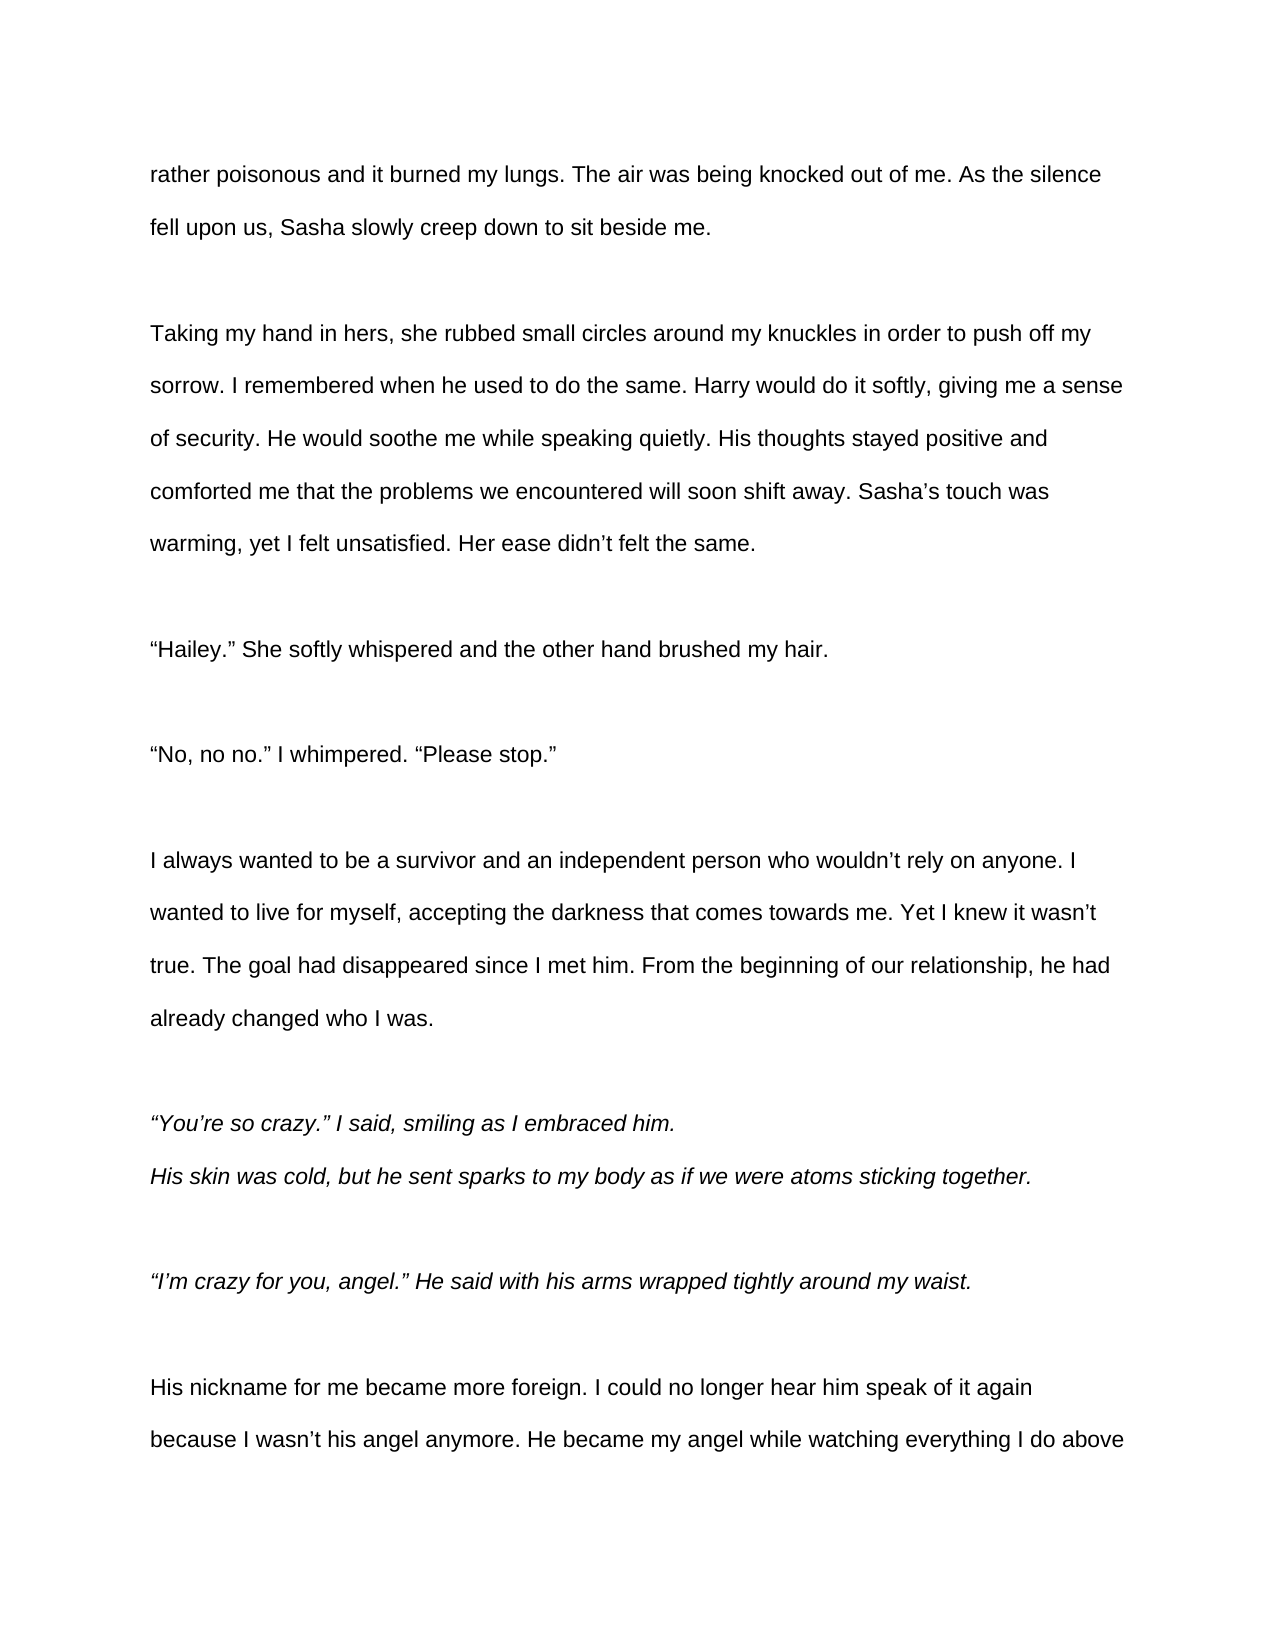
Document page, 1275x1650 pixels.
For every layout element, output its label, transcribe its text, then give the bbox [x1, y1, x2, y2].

text “I’m crazy for you, angel.” He said with his arms wrapped tightly around my waist. [150, 1268, 1125, 1295]
text “You’re so crazy.” I said, smiling as I embraced him. [150, 1110, 1125, 1137]
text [150, 1374, 1125, 1453]
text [150, 161, 1125, 241]
text His skin was cold, but he sent sparks to my body as if we were atoms sticking together. [150, 1163, 1125, 1189]
text “No, no no.” I whimpered. “Please stop.” [150, 741, 1125, 768]
text I always wanted to be a survivor and an independent person who wouldn’t rely on anyone. I wanted to live for myself, accepting the darkness that comes towards me. Yet I knew it wasn’t true. The goal had disappeared since I met him. From the beginning of our relationship, he had already changed who I was. [150, 847, 1125, 1031]
text Taking my hand in hers, she rubbed small circles around my knuckles in order to push off my sorrow. I remembered when he used to do the same. Harry would do it softly, giving me a sense of security. He would soothe me while speaking quietly. His thoughts stayed positive and comforted me that the problems we encountered will soon shift away. Sasha’s touch was warming, yet I felt unsatisfied. Her ease didn’t felt the same. [150, 319, 1125, 557]
text “Hailey.” She softly whispered and the other hand brushed my hair. [150, 636, 1125, 662]
